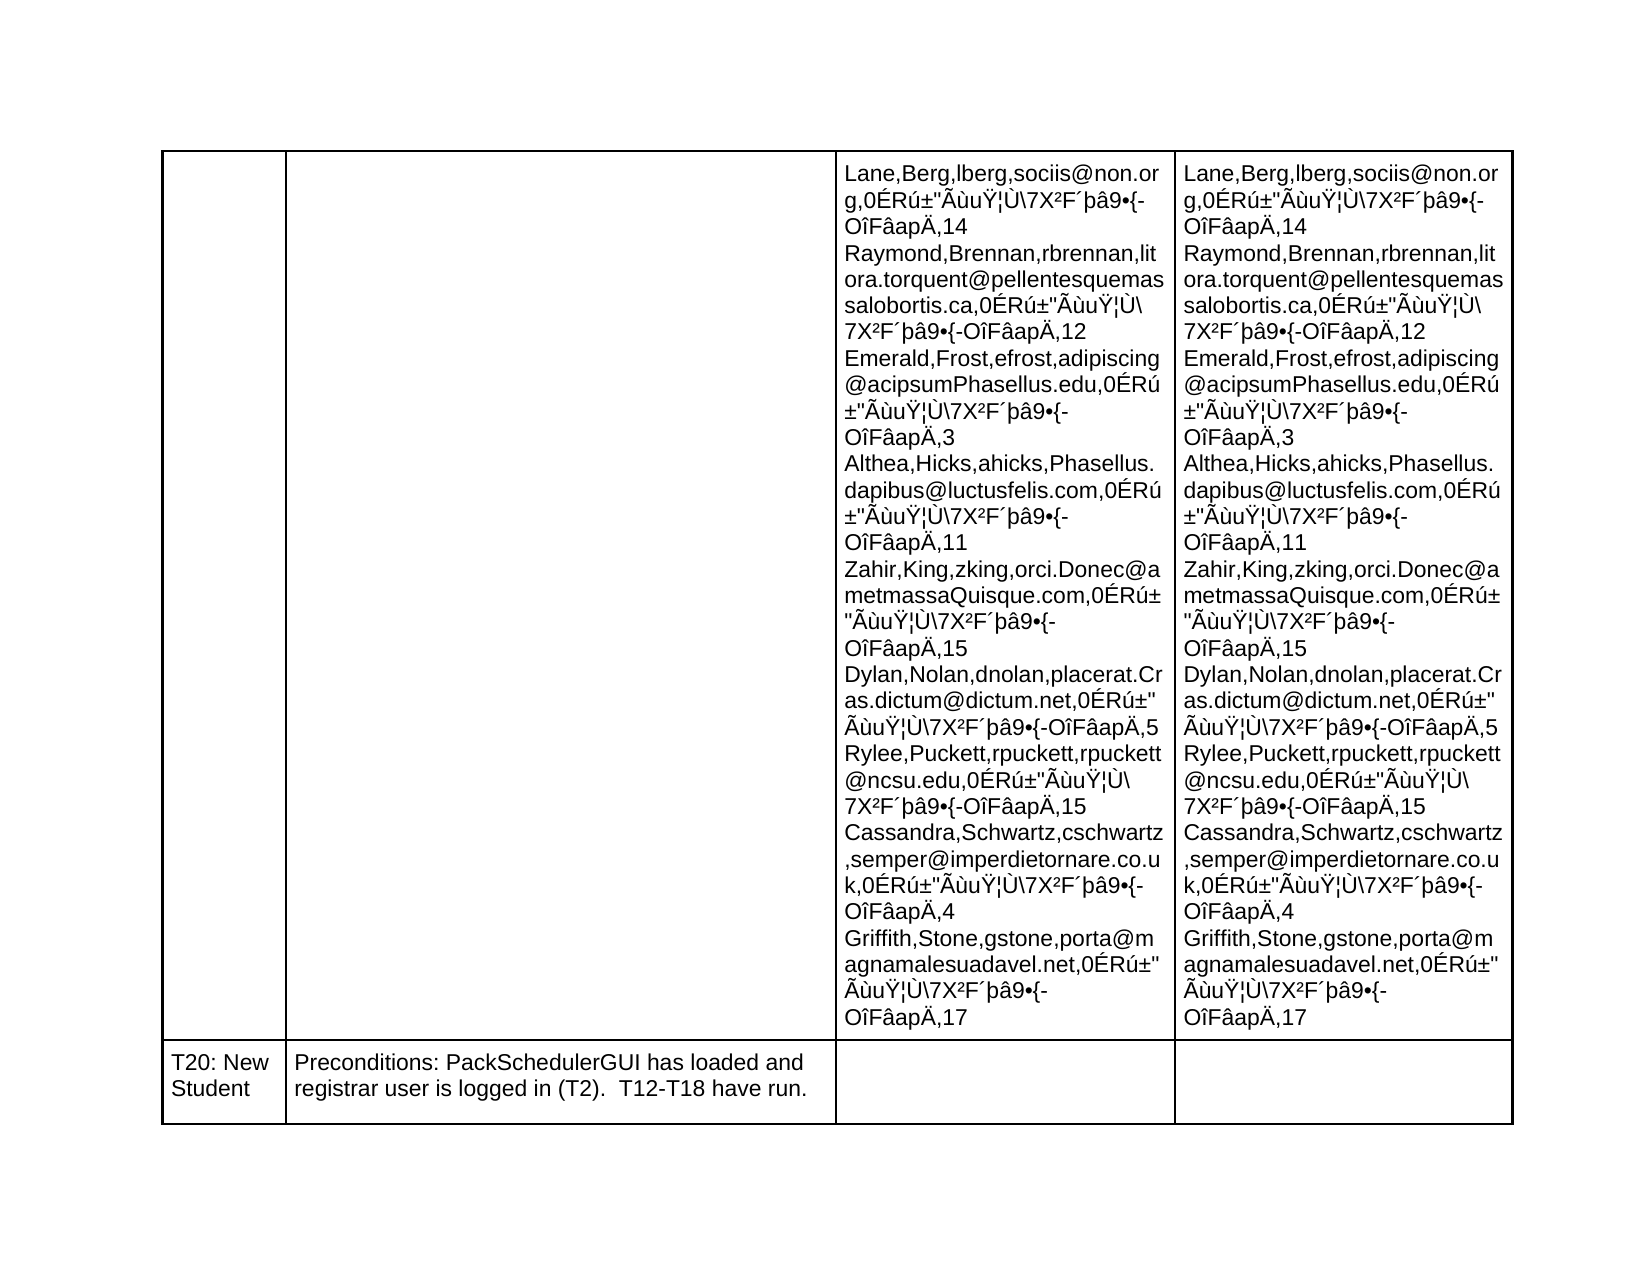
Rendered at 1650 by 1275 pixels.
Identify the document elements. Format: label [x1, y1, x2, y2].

table_cell [287, 1041, 835, 1123]
table_cell [837, 1041, 1174, 1123]
table_cell [287, 152, 835, 1038]
table_cell [164, 1041, 285, 1123]
table_cell [1176, 152, 1511, 1038]
table_cell [837, 152, 1174, 1038]
table_cell [1176, 1041, 1511, 1123]
table_cell [164, 152, 285, 1038]
